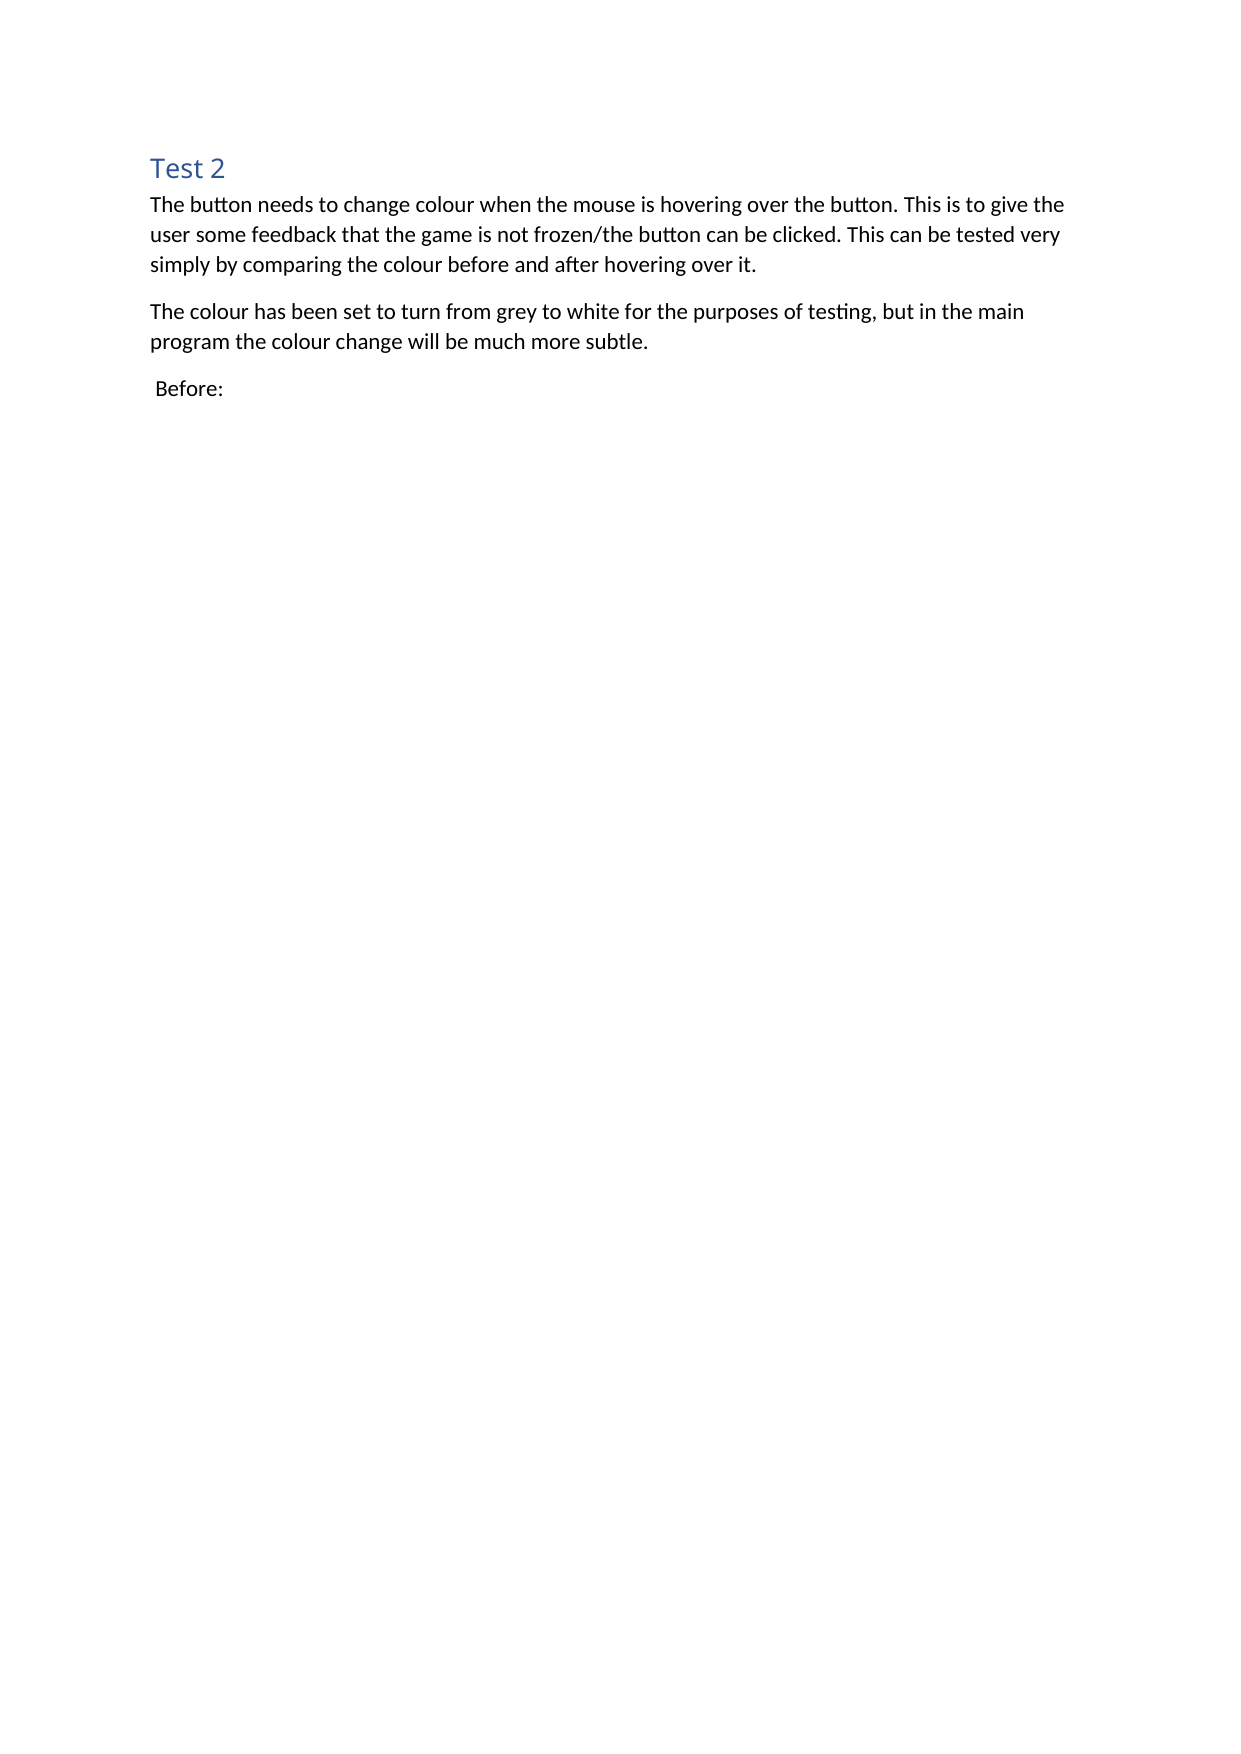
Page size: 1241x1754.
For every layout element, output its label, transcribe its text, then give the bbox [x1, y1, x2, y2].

text Before: [150, 374, 1090, 402]
text The colour has been set to turn from grey to white for the purposes of testing, but in the main program the colour change will be much more subtle. [150, 297, 1090, 355]
text The button needs to change colour when the mouse is hovering over the button. This is to give the user some feedback that the game is not frozen/the button can be clicked. This can be tested very simply by comparing the colour before and after hovering over it. [150, 190, 1090, 278]
subtitle Test 2 [150, 150, 1090, 187]
